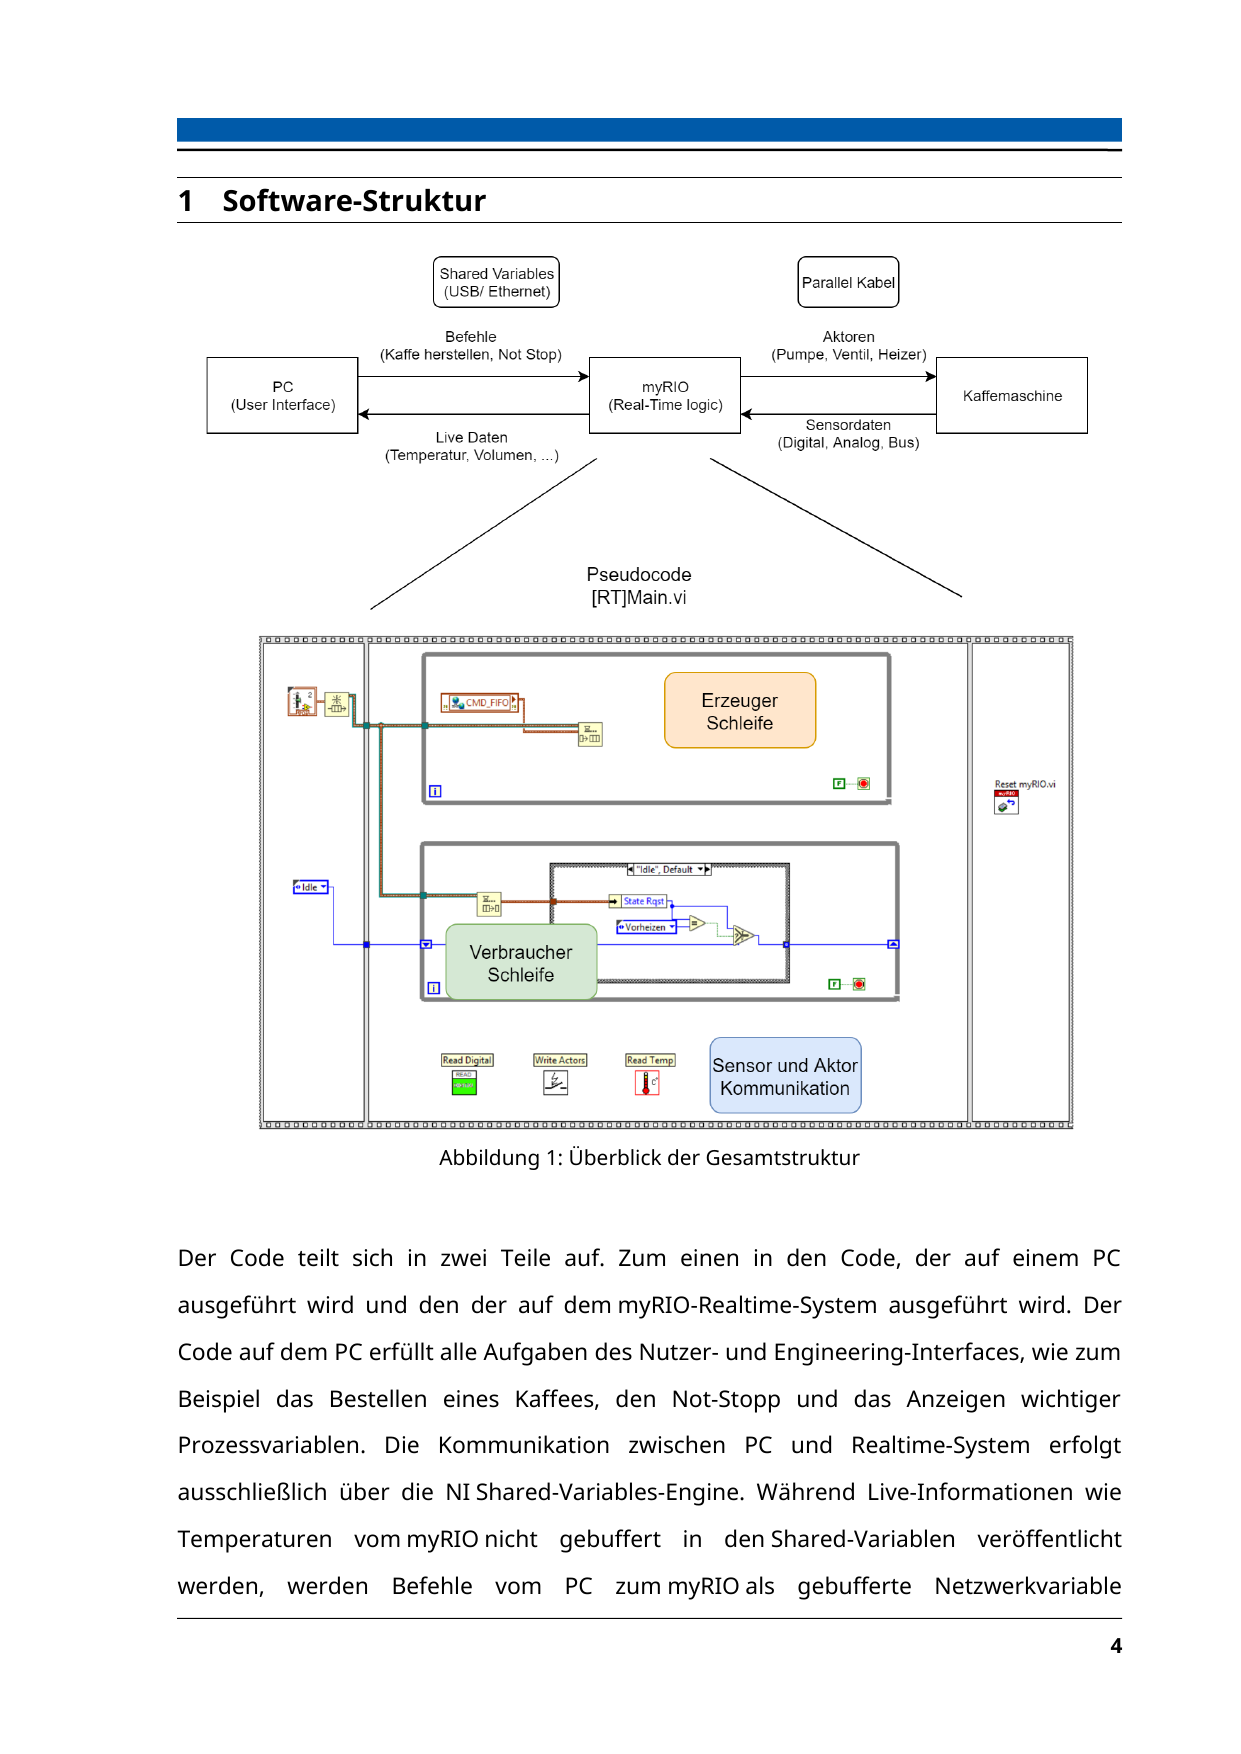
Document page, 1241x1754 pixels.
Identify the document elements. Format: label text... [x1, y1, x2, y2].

picture [206, 256, 1093, 1146]
subtitle Software-Struktur [177, 178, 1122, 222]
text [177, 1242, 1122, 1601]
